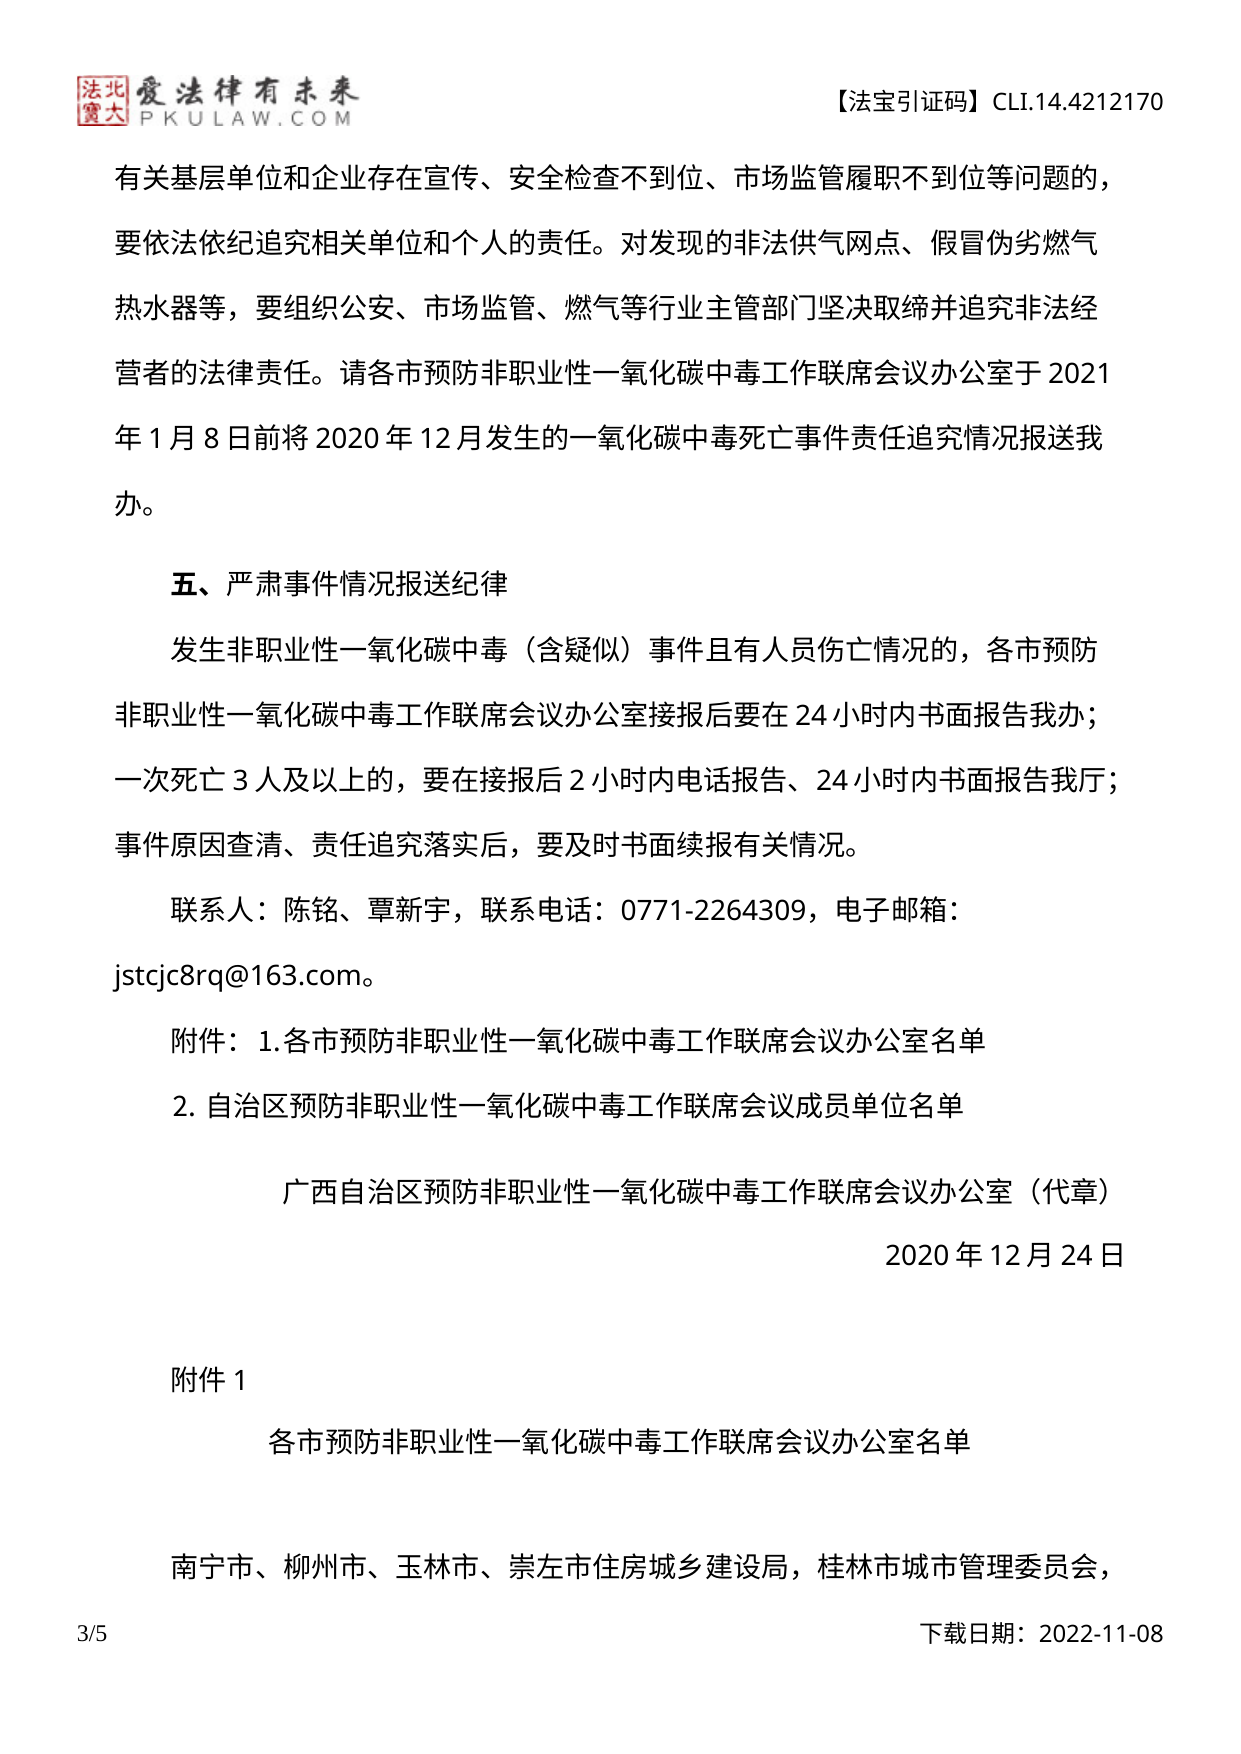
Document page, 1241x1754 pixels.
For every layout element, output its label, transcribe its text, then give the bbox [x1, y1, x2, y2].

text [114, 1461, 1126, 1586]
text 各市预防非职业性一氧化碳中毒工作联席会议办公室名单 [114, 1398, 1126, 1461]
text 附件1 [114, 1273, 1126, 1398]
picture [76, 75, 361, 126]
text 广西自治区预防非职业性一氧化碳中毒工作联席会议办公室（代章） 2020年12月24日 [114, 1148, 1126, 1273]
text 五、严肃事件情况报送纪律 发生非职业性一氧化碳中毒（含疑似）事件且有人员伤亡情况的，各市预防非职业性一氧化碳中毒工作联席会议办公室接报后要在24小时内书面报告我办；一次死亡3人及以上的，要在接报后2小时内电话报告、24小时内书面报告我厅；事件原因查清、责任追究落实后，要及时书面续报有关情况。 联系人：陈铭、覃新宇，联系电话：0771-2264309，电子邮箱：jstcjc8rq@163.com。 附件：⒈各市预防非职业性一氧化碳中毒工作联席会议办公室名单 ⒉ 自治区预防非职业性一氧化碳中毒工作联席会议成员单位名单 [114, 562, 1126, 1124]
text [114, 156, 1126, 522]
